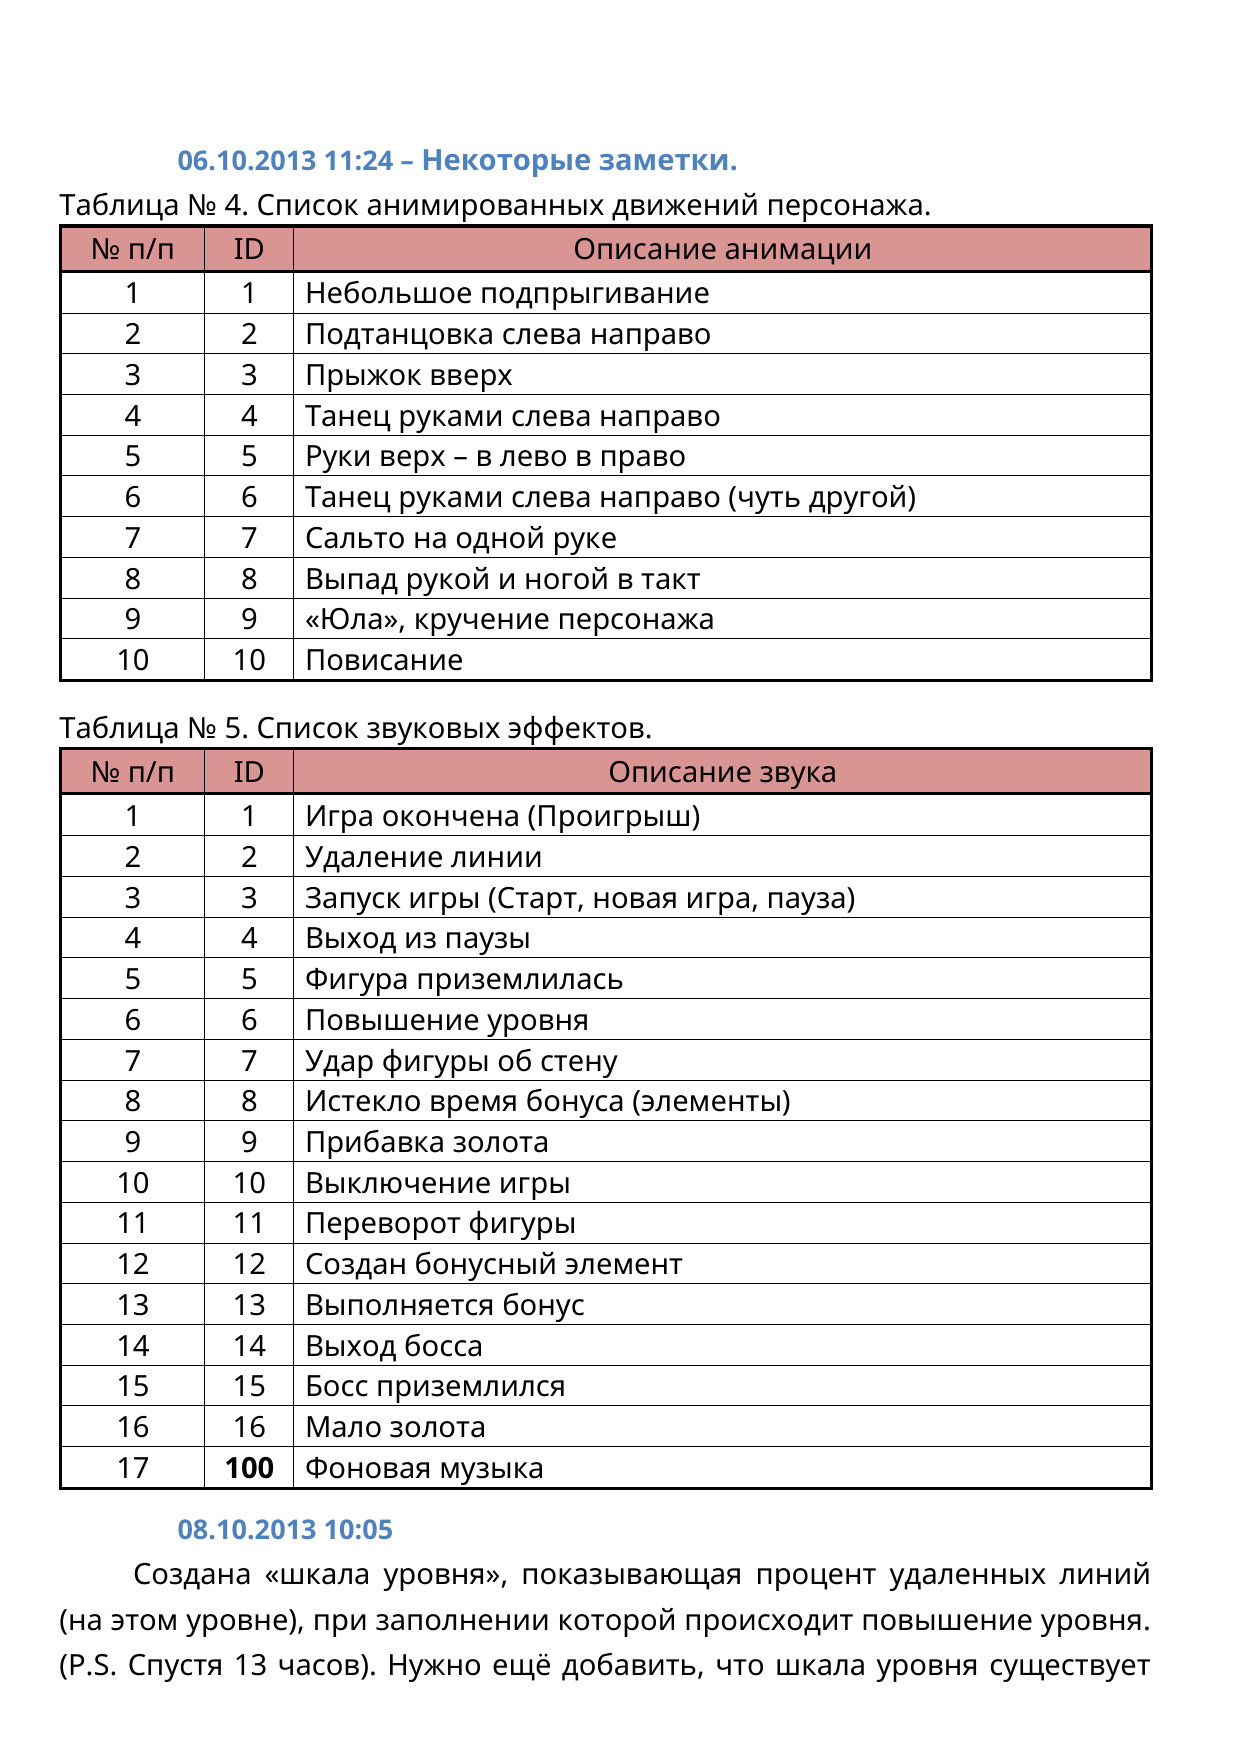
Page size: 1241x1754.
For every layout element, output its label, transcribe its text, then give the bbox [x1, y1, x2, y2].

table_cell 10 [62, 639, 204, 679]
table_cell 5 [205, 958, 293, 998]
table_cell 7 [205, 517, 293, 557]
table_cell 5 [62, 958, 204, 998]
table_cell Танец руками слева направо [294, 395, 1150, 435]
table_header ID [205, 750, 293, 792]
table_cell Выход босса [294, 1325, 1150, 1364]
table_cell Босс приземлился [294, 1366, 1150, 1405]
table_cell 17 [62, 1447, 204, 1487]
table_cell Подтанцовка слева направо [294, 314, 1150, 353]
table_cell Прыжок вверх [294, 354, 1150, 394]
table_cell 1 [62, 795, 204, 835]
table_cell 11 [62, 1203, 204, 1242]
table_cell 1 [62, 273, 204, 312]
table_cell 9 [205, 1121, 293, 1161]
table_cell 14 [62, 1325, 204, 1364]
table_cell Выпад рукой и ногой в такт [294, 558, 1150, 598]
table_cell Истекло время бонуса (элементы) [294, 1081, 1150, 1120]
table_cell Удар фигуры об стену [294, 1040, 1150, 1079]
subtitle 08.10.2013 10:05 [177, 1511, 1152, 1548]
table_header № п/п [62, 750, 204, 792]
table_cell 6 [205, 999, 293, 1039]
table_cell 100 [205, 1447, 293, 1487]
table_cell 3 [62, 877, 204, 917]
table_cell 8 [62, 558, 204, 598]
table_cell 4 [205, 395, 293, 435]
table_header Описание анимации [294, 228, 1150, 270]
table_cell Сальто на одной руке [294, 517, 1150, 557]
text Таблица № 5. Список звуковых эффектов. [59, 707, 1152, 747]
table_cell Выключение игры [294, 1162, 1150, 1202]
table_cell 3 [205, 354, 293, 394]
subtitle 06.10.2013 11:24 – Некоторые заметки. [177, 139, 1152, 179]
table_cell Запуск игры (Старт, новая игра, пауза) [294, 877, 1150, 917]
table_cell 12 [205, 1244, 293, 1283]
table_cell 3 [62, 354, 204, 394]
table_cell 1 [205, 795, 293, 835]
table_cell «Юла», кручение персонажа [294, 599, 1150, 638]
table_cell Удаление линии [294, 836, 1150, 876]
table_cell 6 [62, 999, 204, 1039]
table_cell 5 [62, 436, 204, 475]
table_cell 15 [205, 1366, 293, 1405]
table_cell 4 [62, 395, 204, 435]
table_cell Переворот фигуры [294, 1203, 1150, 1242]
table_cell 7 [62, 517, 204, 557]
text Таблица № 4. Список анимированных движений персонажа. [59, 184, 1152, 224]
table_cell 8 [62, 1081, 204, 1120]
table_cell Танец руками слева направо (чуть другой) [294, 476, 1150, 516]
table_cell 16 [62, 1406, 204, 1446]
table_cell 13 [205, 1284, 293, 1324]
table_cell 10 [205, 639, 293, 679]
table_cell 8 [205, 558, 293, 598]
table_cell Руки верх – в лево в право [294, 436, 1150, 475]
table_cell 9 [205, 599, 293, 638]
table_header № п/п [62, 228, 204, 270]
table_cell 3 [205, 877, 293, 917]
table_cell 8 [205, 1081, 293, 1120]
table_cell 7 [62, 1040, 204, 1079]
table_cell Игра окончена (Проигрыш) [294, 795, 1150, 835]
table_cell 7 [205, 1040, 293, 1079]
table_cell 11 [205, 1203, 293, 1242]
table_cell 9 [62, 1121, 204, 1161]
table_cell Повышение уровня [294, 999, 1150, 1039]
table_cell 2 [62, 314, 204, 353]
table_cell 9 [62, 599, 204, 638]
table_cell 5 [205, 436, 293, 475]
table_cell 6 [205, 476, 293, 516]
table_cell Мало золота [294, 1406, 1150, 1446]
table_header Описание звука [294, 750, 1150, 792]
table_cell 2 [205, 314, 293, 353]
table_cell Фоновая музыка [294, 1447, 1150, 1487]
table_cell 13 [62, 1284, 204, 1324]
table_cell 4 [205, 918, 293, 957]
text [59, 1553, 1152, 1684]
table_cell 15 [62, 1366, 204, 1405]
table_cell Фигура приземлилась [294, 958, 1150, 998]
table_cell 4 [62, 918, 204, 957]
table_cell Выход из паузы [294, 918, 1150, 957]
table_cell 2 [62, 836, 204, 876]
table_cell 2 [205, 836, 293, 876]
table_cell Повисание [294, 639, 1150, 679]
table_header ID [205, 228, 293, 270]
table_cell 16 [205, 1406, 293, 1446]
table_cell 1 [205, 273, 293, 312]
table_cell 10 [205, 1162, 293, 1202]
table_cell Выполняется бонус [294, 1284, 1150, 1324]
table_cell Небольшое подпрыгивание [294, 273, 1150, 312]
table_cell 14 [205, 1325, 293, 1364]
table_cell 6 [62, 476, 204, 516]
table_cell Создан бонусный элемент [294, 1244, 1150, 1283]
table_cell 12 [62, 1244, 204, 1283]
table_cell 10 [62, 1162, 204, 1202]
table_cell Прибавка золота [294, 1121, 1150, 1161]
